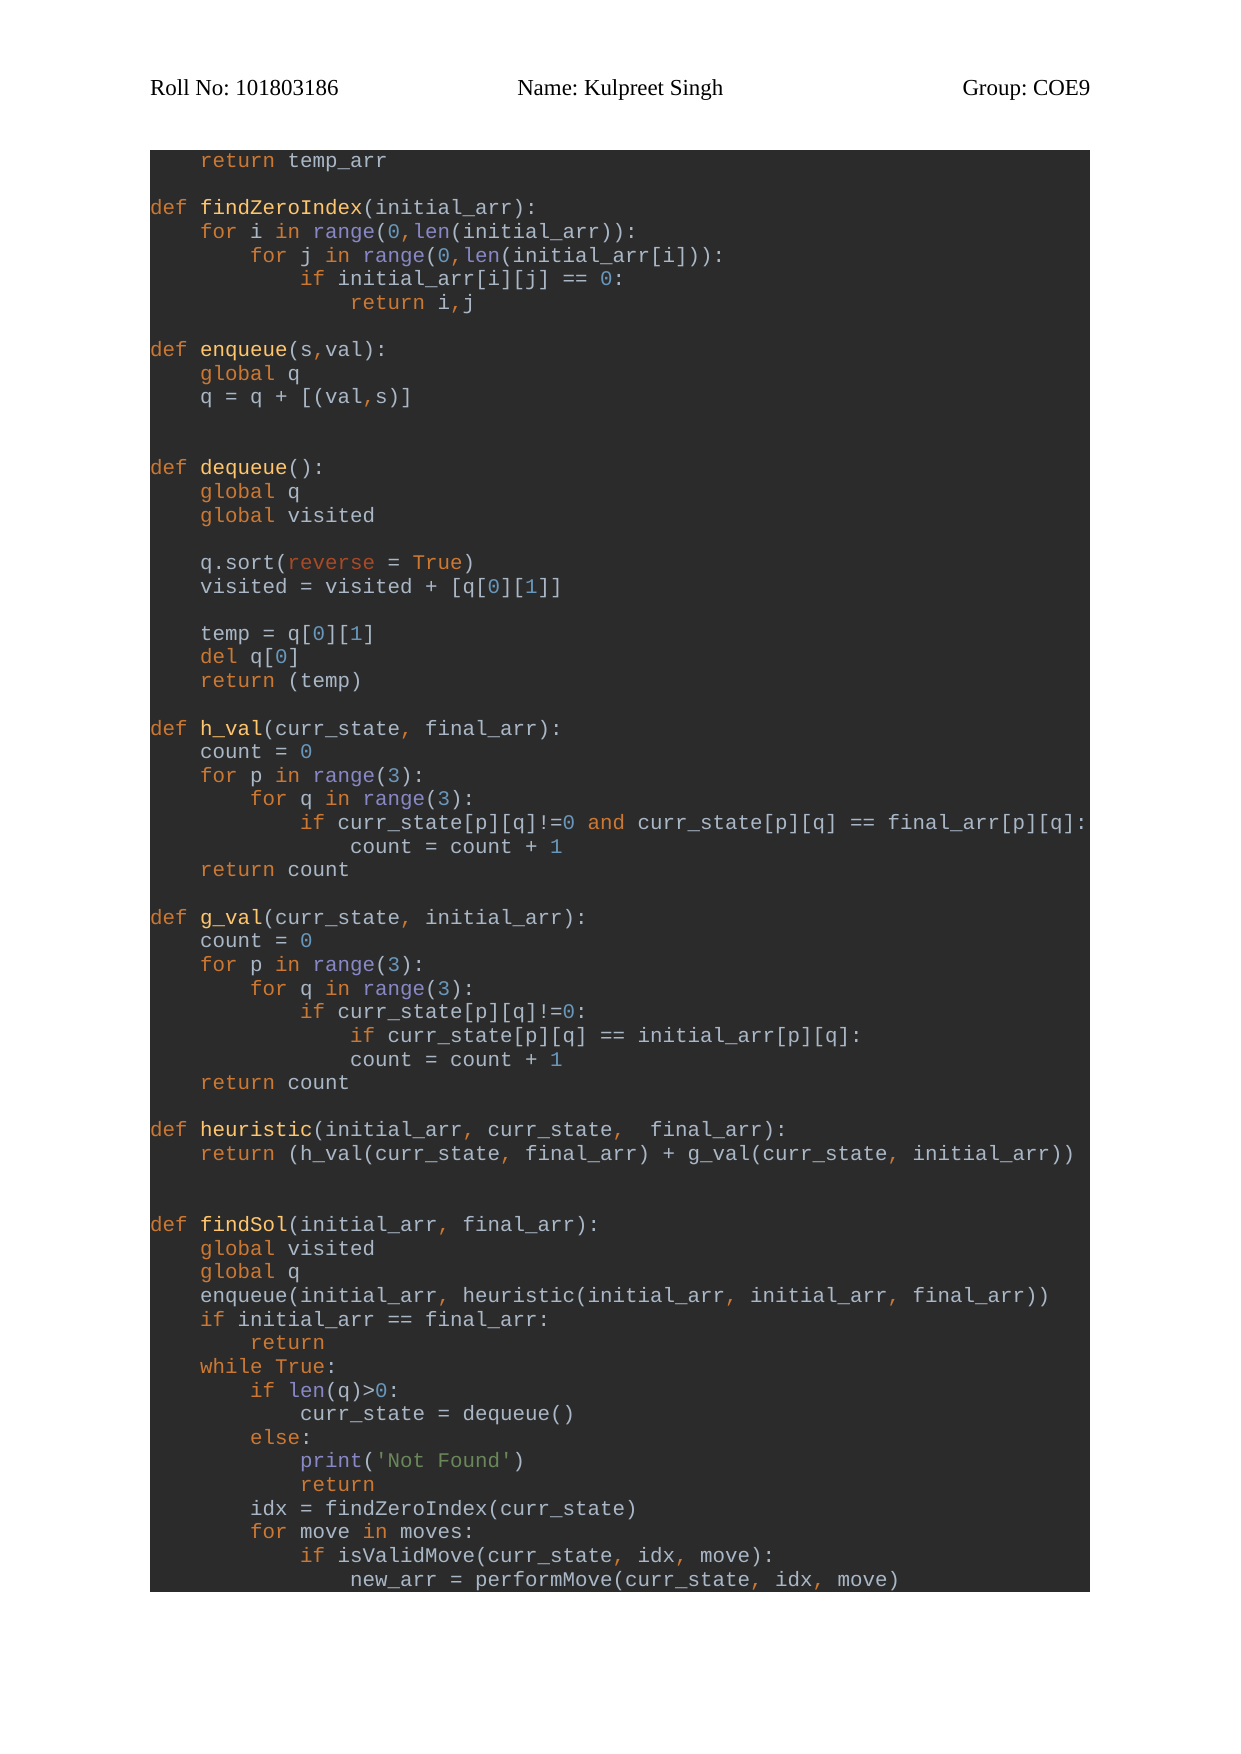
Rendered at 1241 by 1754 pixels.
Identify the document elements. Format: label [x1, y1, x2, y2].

text [150, 150, 1090, 1025]
text [150, 1025, 1090, 1592]
